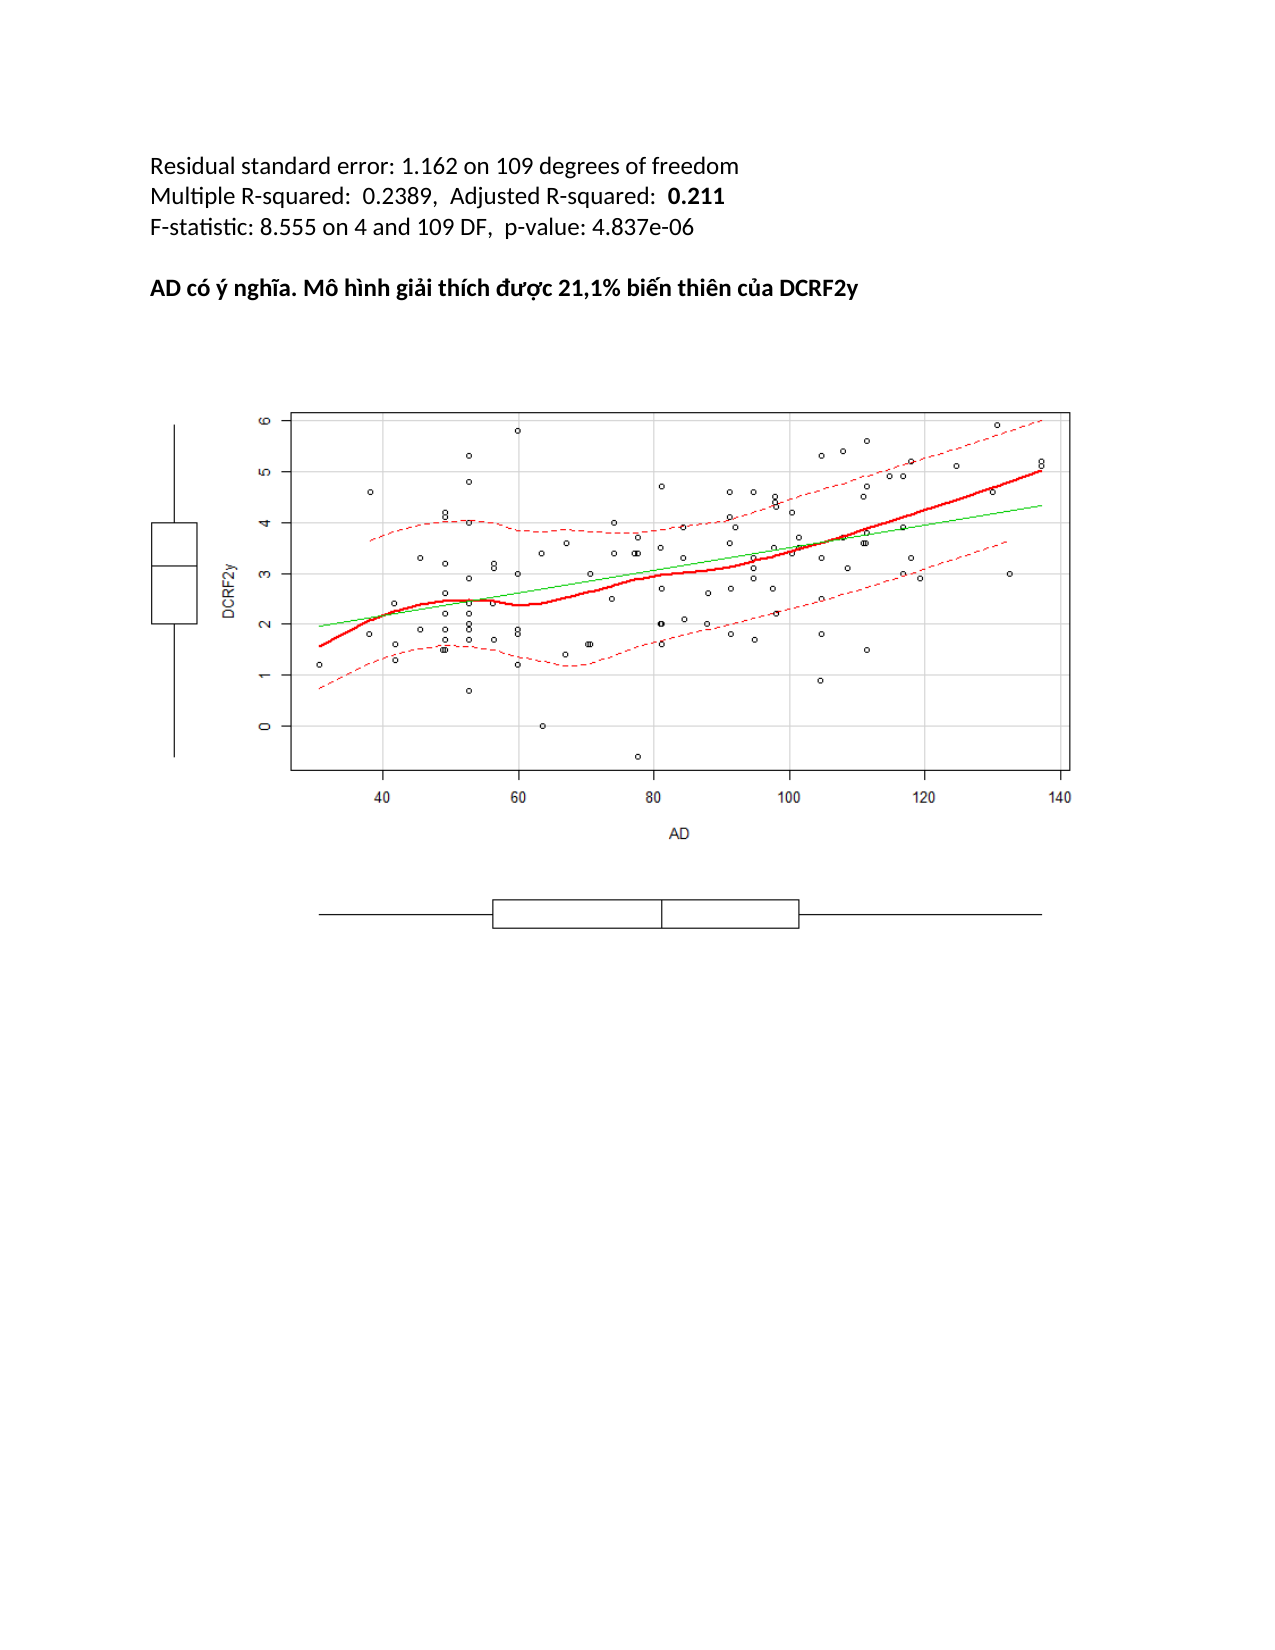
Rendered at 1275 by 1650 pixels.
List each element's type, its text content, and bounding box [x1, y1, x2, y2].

text Multiple R-squared: 0.2389, Adjusted R-squared: 0.211 [150, 181, 1125, 211]
text F-statistic: 8.555 on 4 and 109 DF, p-value: 4.837e-06 [150, 211, 1125, 242]
text AD có ý nghĩa. Mô hình giải thích được 21,1% biến thiên của DCRF2y [150, 272, 1125, 302]
picture [150, 302, 1125, 930]
text Residual standard error: 1.162 on 109 degrees of freedom [150, 150, 1125, 181]
